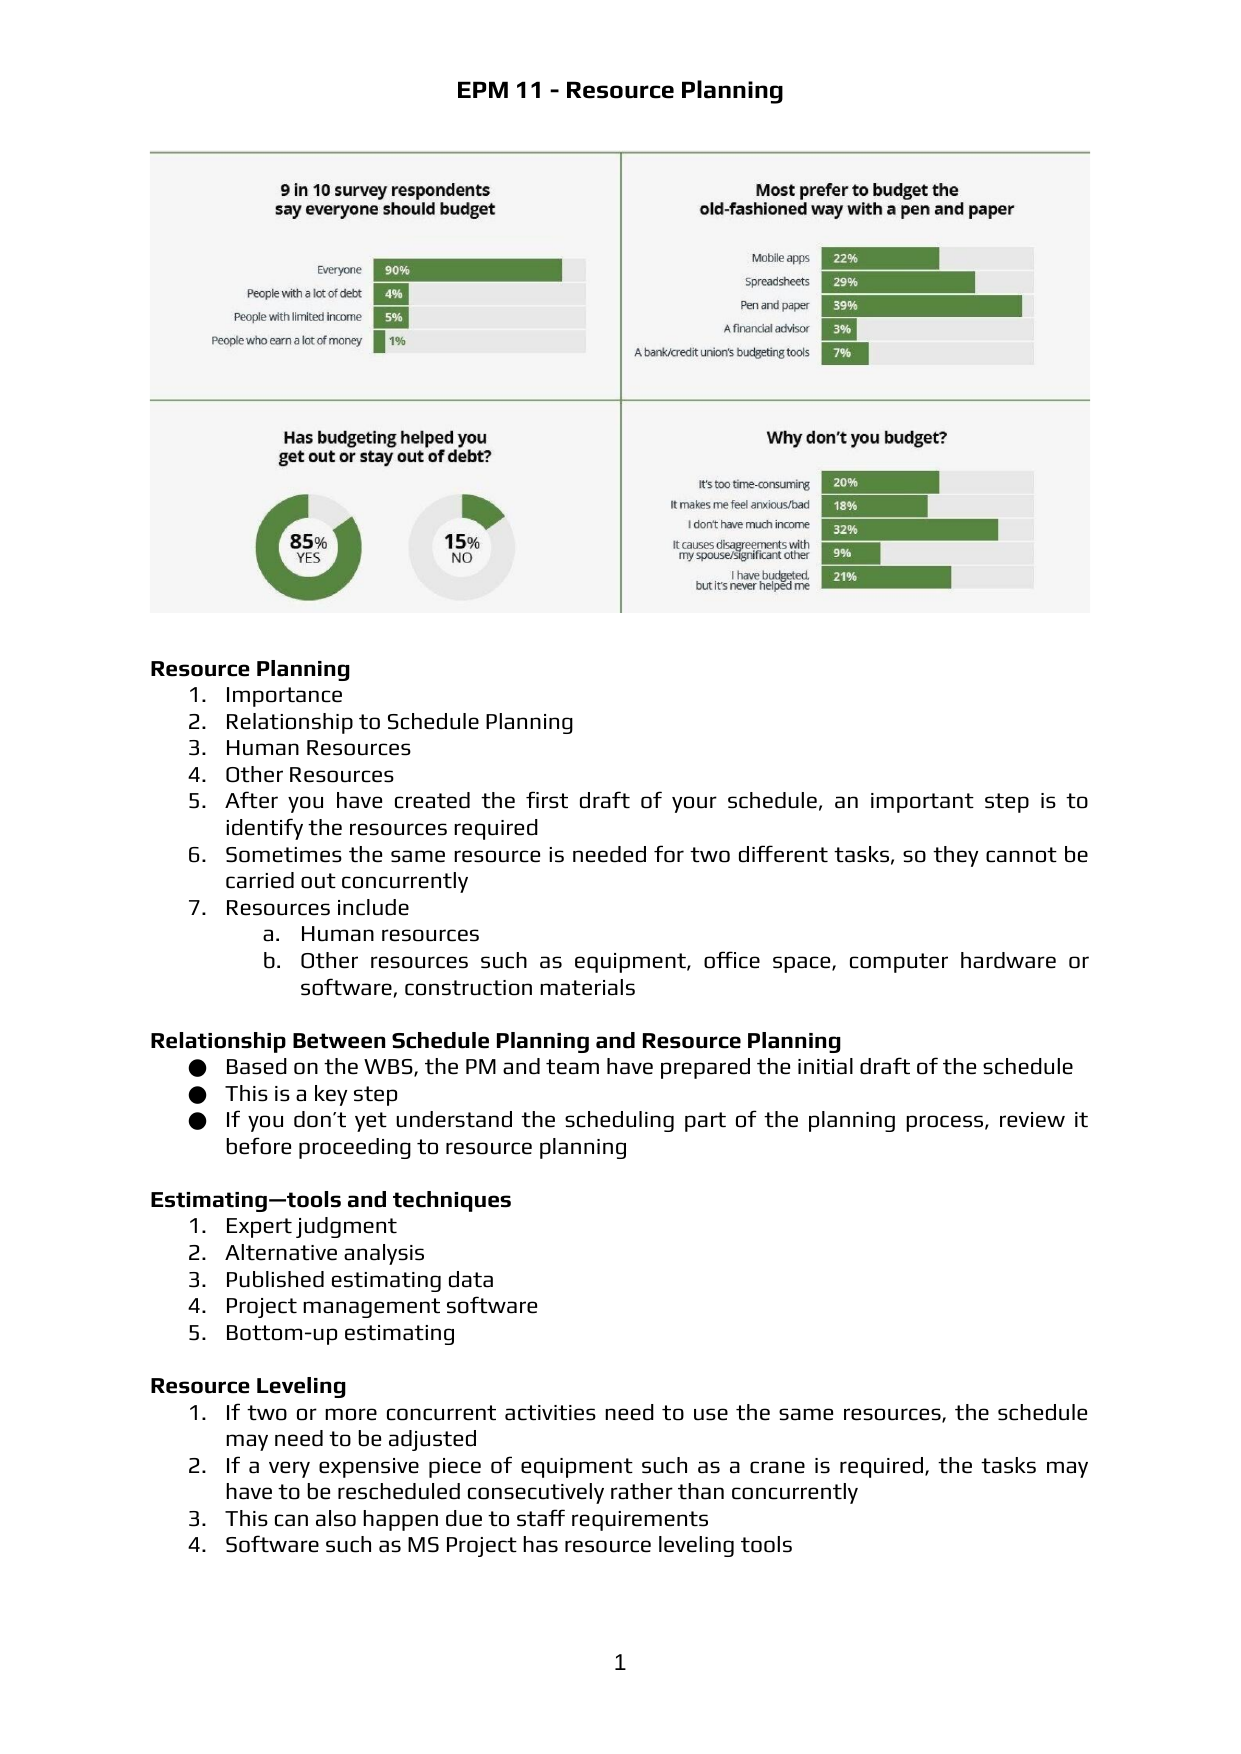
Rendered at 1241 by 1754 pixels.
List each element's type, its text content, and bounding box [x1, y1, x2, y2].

list Published estimating data [187, 1266, 1090, 1292]
list After you have created the first draft of your schedule, an important step is to identify the resources required [187, 787, 1090, 841]
list Alternative analysis [187, 1239, 1090, 1266]
list Expert judgment [187, 1212, 1090, 1239]
list Software such as MS Project has resource leveling tools [187, 1531, 1090, 1558]
list Bottom-up estimating [187, 1319, 1090, 1345]
list This is a key step [187, 1080, 1090, 1106]
list Importance [187, 681, 1090, 708]
text Relationship Between Schedule Planning and Resource Planning [150, 1027, 1090, 1053]
picture [149, 150, 1091, 613]
text Estimating—tools and techniques [150, 1186, 1090, 1212]
list Other Resources [187, 761, 1090, 787]
list Relationship to Schedule Planning [187, 708, 1090, 734]
list Resources include [187, 894, 1090, 920]
list Based on the WBS, the PM and team have prepared the initial draft of the schedule [187, 1053, 1090, 1080]
list Human Resources [187, 734, 1090, 761]
list If you don’t yet understand the scheduling part of the planning process, review it before proceeding to resource planning [187, 1106, 1090, 1159]
list Human resources [262, 920, 1090, 947]
text Resource Leveling [150, 1372, 1090, 1398]
list Sometimes the same resource is needed for two different tasks, so they cannot be carried out concurrently [187, 841, 1090, 894]
list If a very expensive piece of equipment such as a crane is required, the tasks may have to be rescheduled consecutively rather than concurrently [187, 1452, 1090, 1505]
text Resource Planning [150, 655, 1090, 681]
list Project management software [187, 1292, 1090, 1319]
list This can also happen due to staff requirements [187, 1505, 1090, 1531]
list If two or more concurrent activities need to use the same resources, the schedule may need to be adjusted [187, 1398, 1090, 1452]
list Other resources such as equipment, office space, computer hardware or software, construction materials [262, 947, 1090, 1000]
